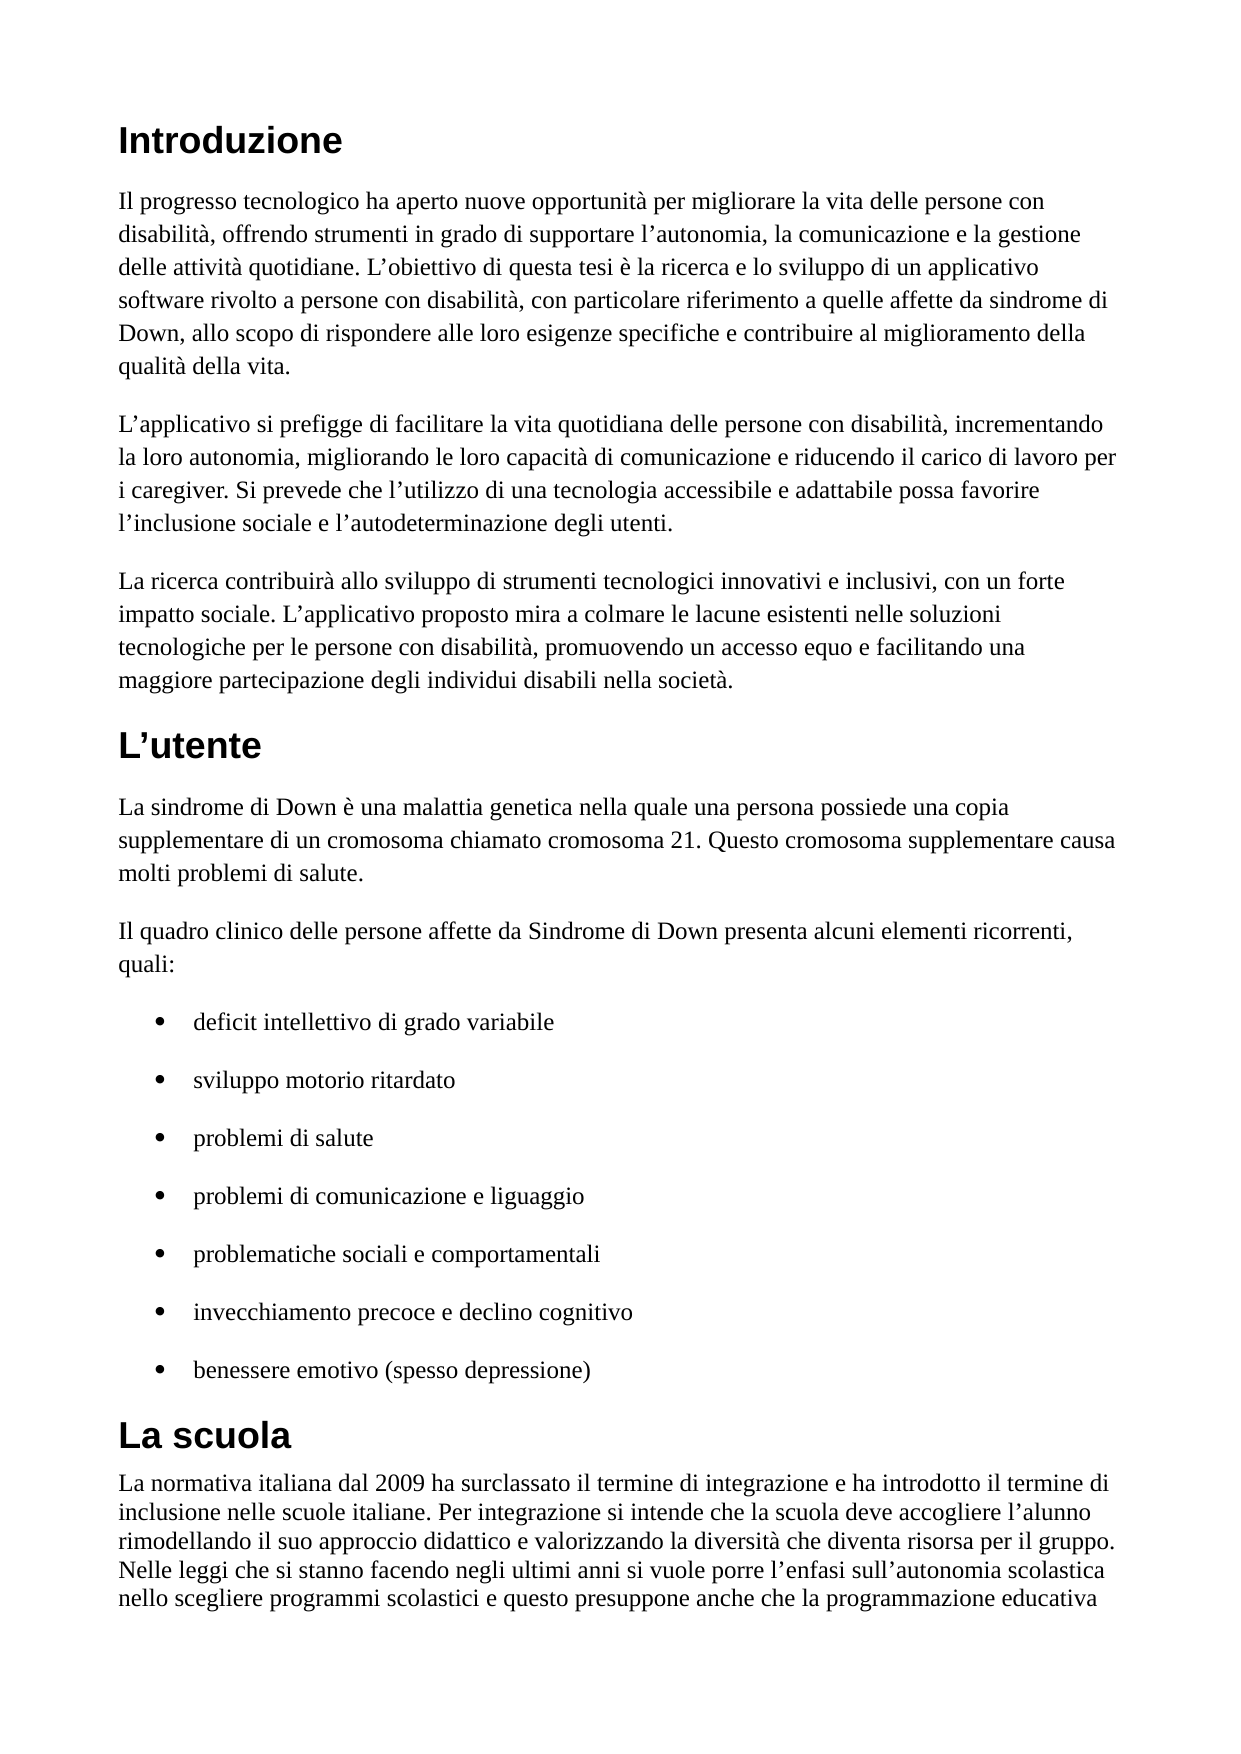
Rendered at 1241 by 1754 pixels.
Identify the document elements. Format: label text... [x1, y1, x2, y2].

list invecchiamento precoce e declino cognitivo [156, 1297, 1122, 1326]
list benessere emotivo (spesso depressione) [156, 1355, 1122, 1384]
text La sindrome di Down è una malattia genetica nella quale una persona possiede una copia supplementare di un cromosoma chiamato cromosoma 21. Questo cromosoma supplementare causa molti problemi di salute. [118, 792, 1122, 886]
text La normativa italiana dal 2009 ha surclassato il termine di integrazione e ha introdotto il termine di inclusione nelle scuole italiane. Per integrazione si intende che la scuola deve accogliere l’alunno rimodellando il suo approccio didattico e valorizzando la diversità che diventa risorsa per il gruppo. [118, 1468, 1122, 1555]
subtitle L’utente [118, 723, 1122, 767]
list sviluppo motorio ritardato [156, 1065, 1122, 1093]
list problematiche sociali e comportamentali [156, 1239, 1122, 1268]
text Il quadro clinico delle persone affette da Sindrome di Down presenta alcuni elementi ricorrenti, quali: [118, 916, 1122, 977]
subtitle La scuola [118, 1413, 1122, 1456]
subtitle Introduzione [118, 118, 1122, 161]
text La ricerca contribuirà allo sviluppo di strumenti tecnologici innovativi e inclusivi, con un forte impatto sociale. L’applicativo proposto mira a colmare le lacune esistenti nelle soluzioni tecnologiche per le persone con disabilità, promuovendo un accesso equo e facilitando una maggiore partecipazione degli individui disabili nella società. [118, 566, 1122, 694]
list problemi di salute [156, 1123, 1122, 1152]
text Il progresso tecnologico ha aperto nuove opportunità per migliorare la vita delle persone con disabilità, offrendo strumenti in grado di supportare l’autonomia, la comunicazione e la gestione delle attività quotidiane. L’obiettivo di questa tesi è la ricerca e lo sviluppo di un applicativo software rivolto a persone con disabilità, con particolare riferimento a quelle affette da sindrome di Down, allo scopo di rispondere alle loro esigenze specifiche e contribuire al miglioramento della qualità della vita. [118, 186, 1122, 380]
list deficit intellettivo di grado variabile [156, 1007, 1122, 1036]
text L’applicativo si prefigge di facilitare la vita quotidiana delle persone con disabilità, incrementando la loro autonomia, migliorando le loro capacità di comunicazione e riducendo il carico di lavoro per i caregiver. Si prevede che l’utilizzo di una tecnologia accessibile e adattabile possa favorire l’inclusione sociale e l’autodeterminazione degli utenti. [118, 409, 1122, 537]
list problemi di comunicazione e liguaggio [156, 1181, 1122, 1209]
